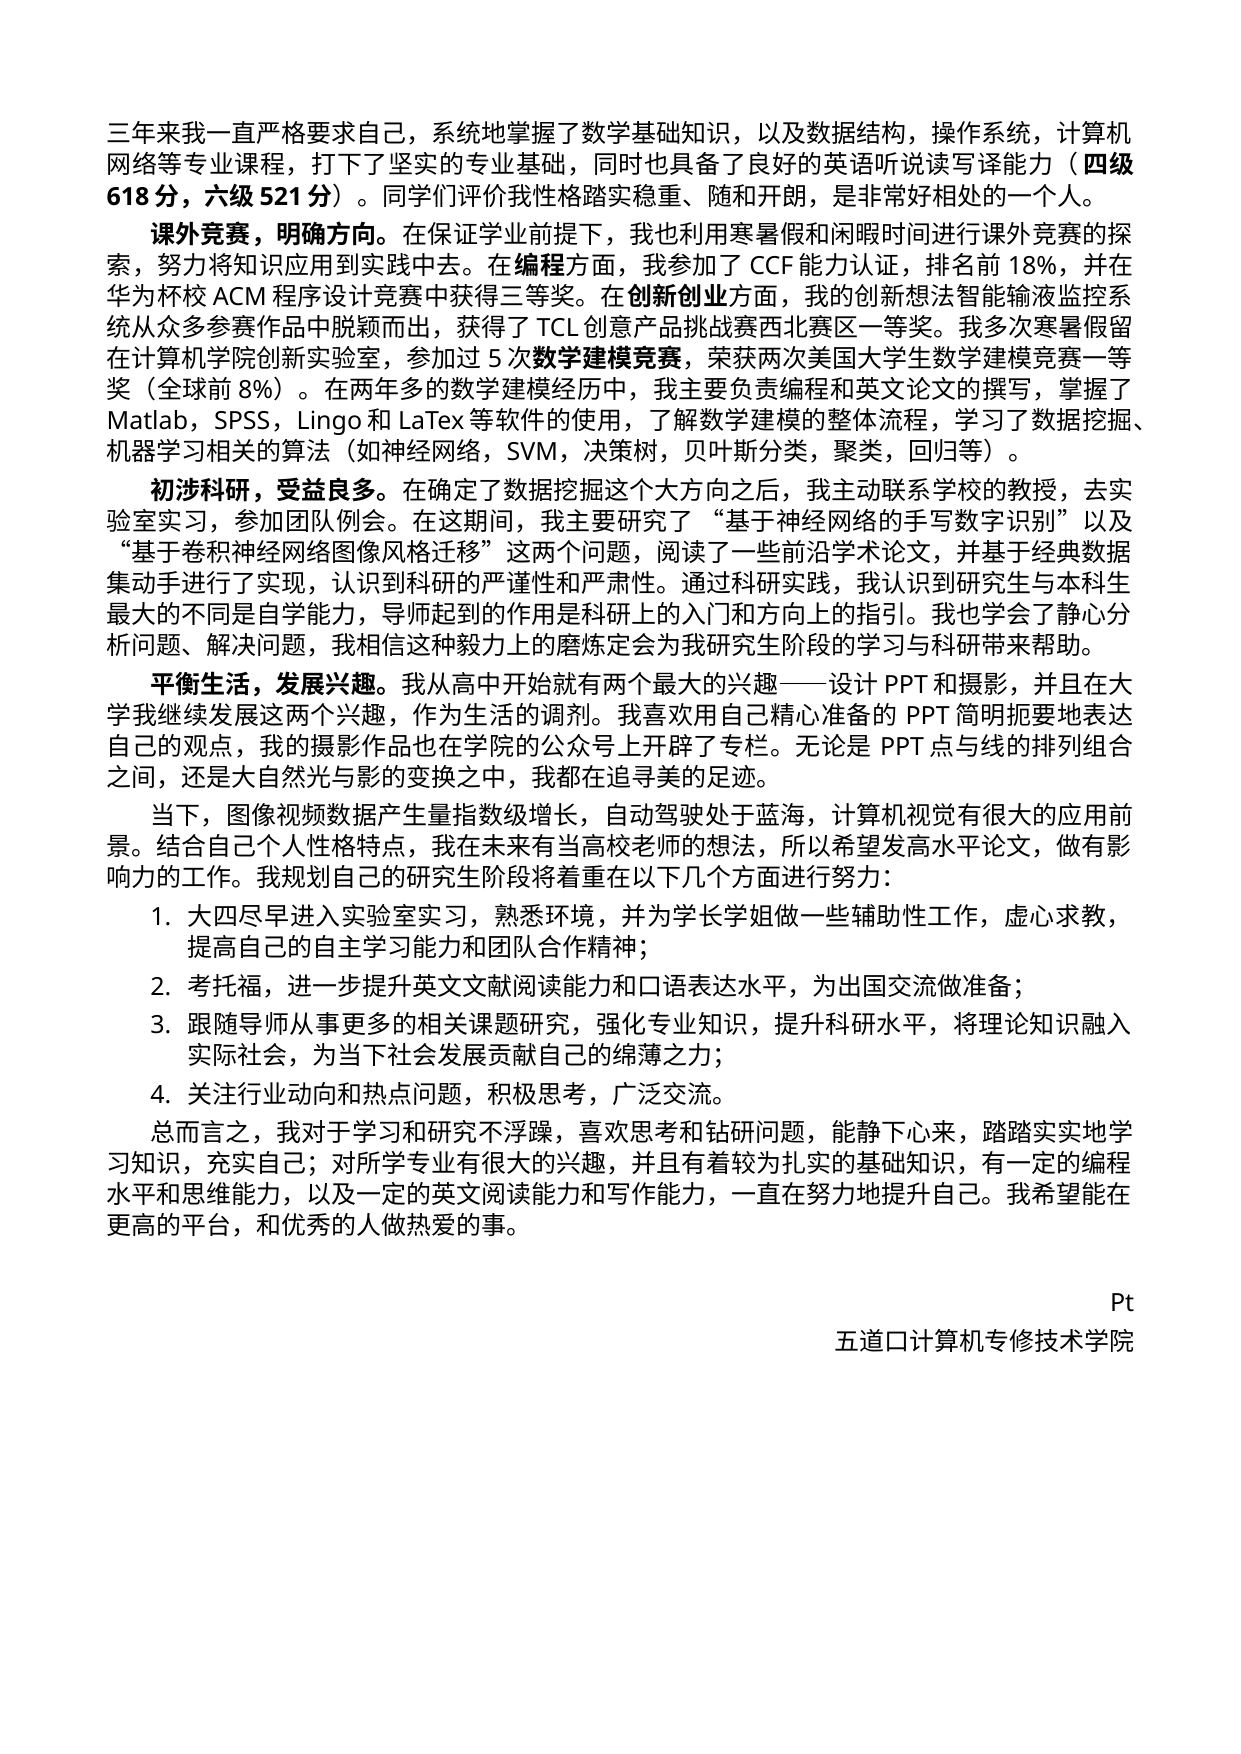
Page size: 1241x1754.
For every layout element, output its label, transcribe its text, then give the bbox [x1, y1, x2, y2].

text 课外竞赛，明确方向。在保证学业前提下，我也利用寒暑假和闲暇时间进行课外竞赛的探索，努力将知识应用到实践中去。在编程方面，我参加了CCF能力认证，排名前18%，并在华为杯校ACM程序设计竞赛中获得三等奖。在创新创业方面，我的创新想法智能输液监控系统从众多参赛作品中脱颖而出，获得了TCL创意产品挑战赛西北赛区一等奖。我多次寒暑假留在计算机学院创新实验室，参加过5次数学建模竞赛，荣获两次美国大学生数学建模竞赛一等奖（全球前8%）。在两年多的数学建模经历中，我主要负责编程和英文论文的撰写，掌握了Matlab，SPSS，Lingo和LaTex等软件的使用，了解数学建模的整体流程，学习了数据挖掘、机器学习相关的算法（如神经网络，SVM，决策树，贝叶斯分类，聚类，回归等）。 [106, 219, 1134, 467]
text 初涉科研，受益良多。在确定了数据挖掘这个大方向之后，我主动联系学校的教授，去实验室实习，参加团队例会。在这期间，我主要研究了 “基于神经网络的手写数字识别”以及“基于卷积神经网络图像风格迁移”这两个问题，阅读了一些前沿学术论文，并基于经典数据集动手进行了实现，认识到科研的严谨性和严肃性。通过科研实践，我认识到研究生与本科生最大的不同是自学能力，导师起到的作用是科研上的入门和方向上的指引。我也学会了静心分析问题、解决问题，我相信这种毅力上的磨炼定会为我研究生阶段的学习与科研带来帮助。 [106, 474, 1134, 661]
text 当下，图像视频数据产生量指数级增长，自动驾驶处于蓝海，计算机视觉有很大的应用前景。结合自己个人性格特点，我在未来有当高校老师的想法，所以希望发高水平论文，做有影响力的工作。我规划自己的研究生阶段将着重在以下几个方面进行努力： [106, 800, 1134, 893]
text Pt [106, 1287, 1134, 1318]
list 跟随导师从事更多的相关课题研究，强化专业知识，提升科研水平，将理论知识融入实际社会，为当下社会发展贡献自己的绵薄之力； [150, 1009, 1134, 1071]
list 大四尽早进入实验室实习，熟悉环境，并为学长学姐做一些辅助性工作，虚心求教，提高自己的自主学习能力和团队合作精神； [150, 901, 1134, 963]
text 平衡生活，发展兴趣。我从高中开始就有两个最大的兴趣——设计PPT和摄影，并且在大学我继续发展这两个兴趣，作为生活的调剂。我喜欢用自己精心准备的PPT简明扼要地表达自己的观点，我的摄影作品也在学院的公众号上开辟了专栏。无论是PPT点与线的排列组合之间，还是大自然光与影的变换之中，我都在追寻美的足迹。 [106, 668, 1134, 792]
text 总而言之，我对于学习和研究不浮躁，喜欢思考和钻研问题，能静下心来，踏踏实实地学习知识，充实自己；对所学专业有很大的兴趣，并且有着较为扎实的基础知识，有一定的编程水平和思维能力，以及一定的英文阅读能力和写作能力，一直在努力地提升自己。我希望能在更高的平台，和优秀的人做热爱的事。 [106, 1117, 1134, 1241]
list 关注行业动向和热点问题，积极思考，广泛交流。 [150, 1078, 1134, 1109]
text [106, 118, 1134, 211]
text 五道口计算机专修技术学院 [106, 1326, 1134, 1357]
list 考托福，进一步提升英文文献阅读能力和口语表达水平，为出国交流做准备； [150, 970, 1134, 1001]
